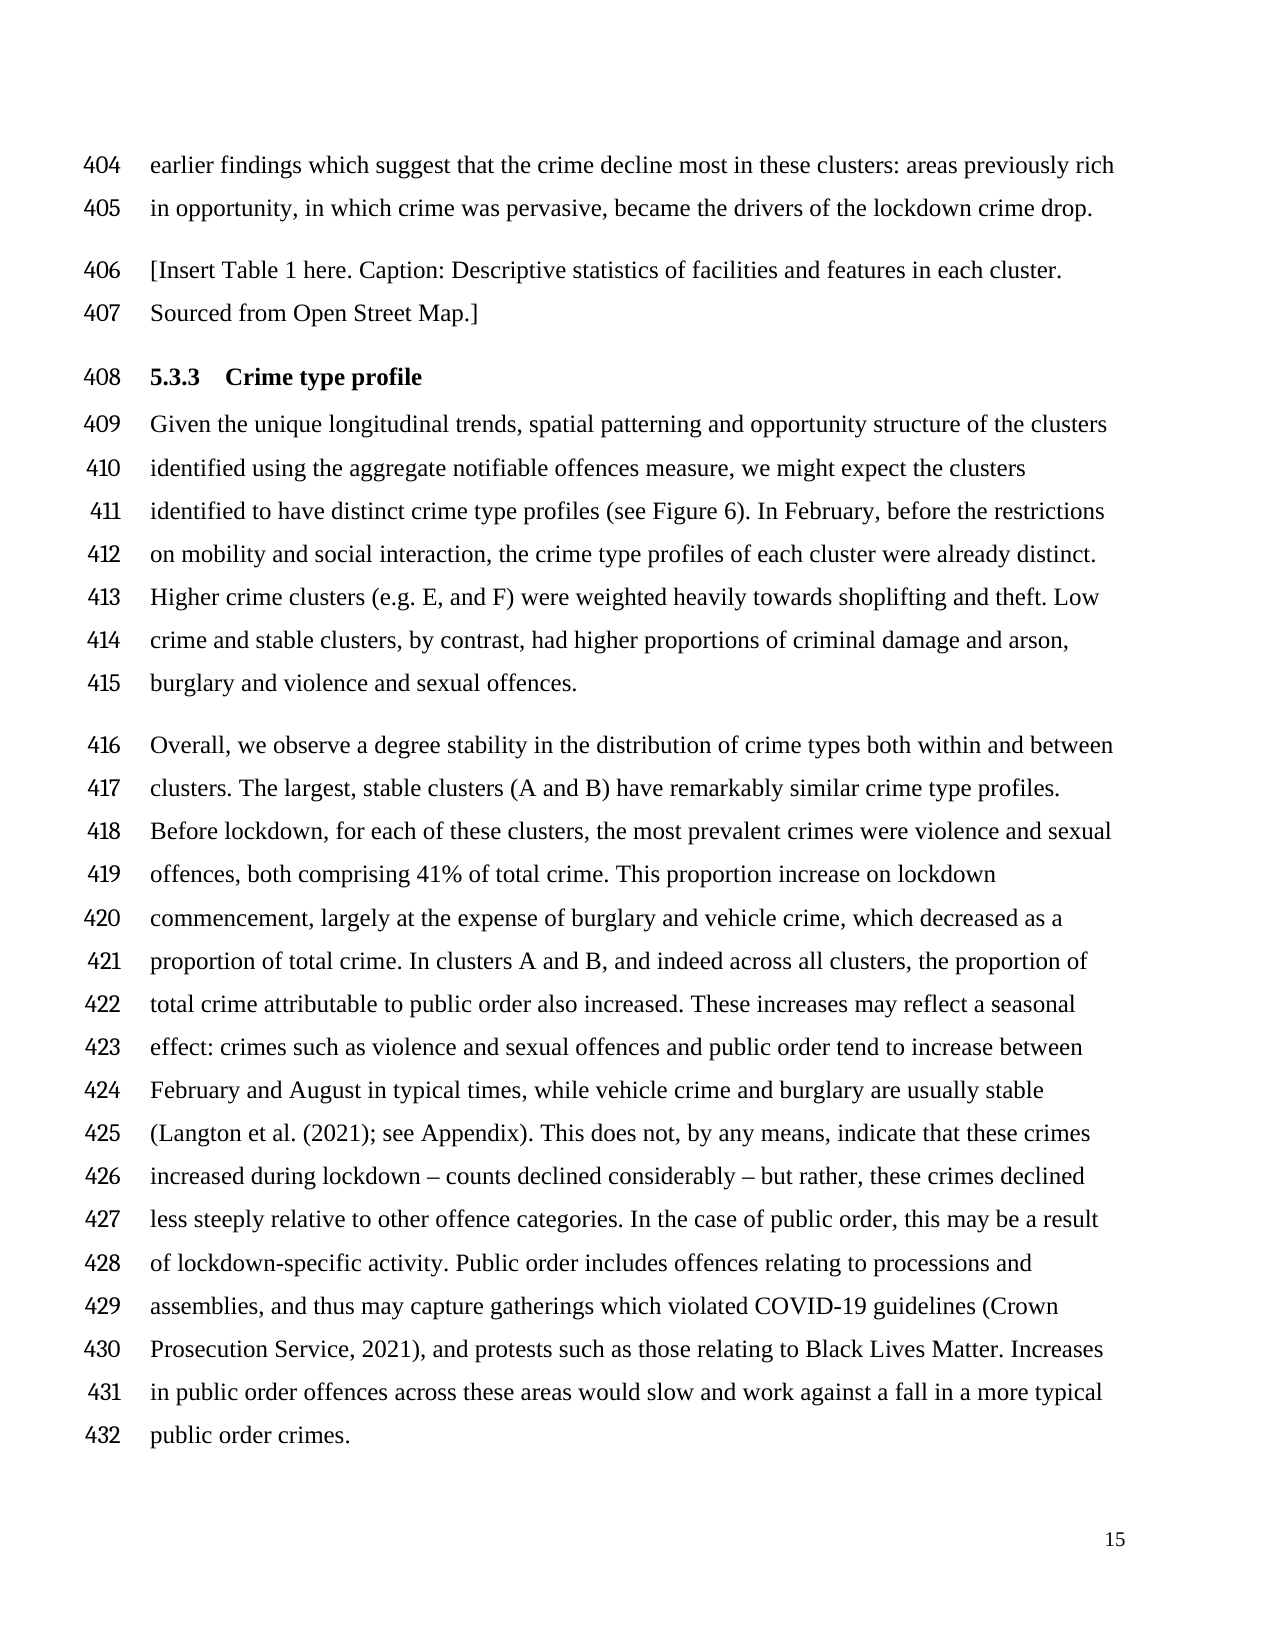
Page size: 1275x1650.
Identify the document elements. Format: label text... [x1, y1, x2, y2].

text Given the unique longitudinal trends, spatial patterning and opportunity structure of the clusters identified using the aggregate notifiable offences measure, we might expect the clusters identified to have distinct crime type profiles (see Figure 6). In February, before the restrictions on mobility and social interaction, the crime type profiles of each cluster were already distinct. Higher crime clusters (e.g. E, and F) were weighted heavily towards shoplifting and theft. Low crime and stable clusters, by contrast, had higher proportions of criminal damage and arson, burglary and violence and sexual offences. [150, 409, 1125, 697]
text [Insert Table 1 here. Caption: Descriptive statistics of facilities and features in each cluster. Sourced from Open Street Map.] [150, 255, 1125, 327]
subtitle Crime type profile [150, 362, 1125, 391]
